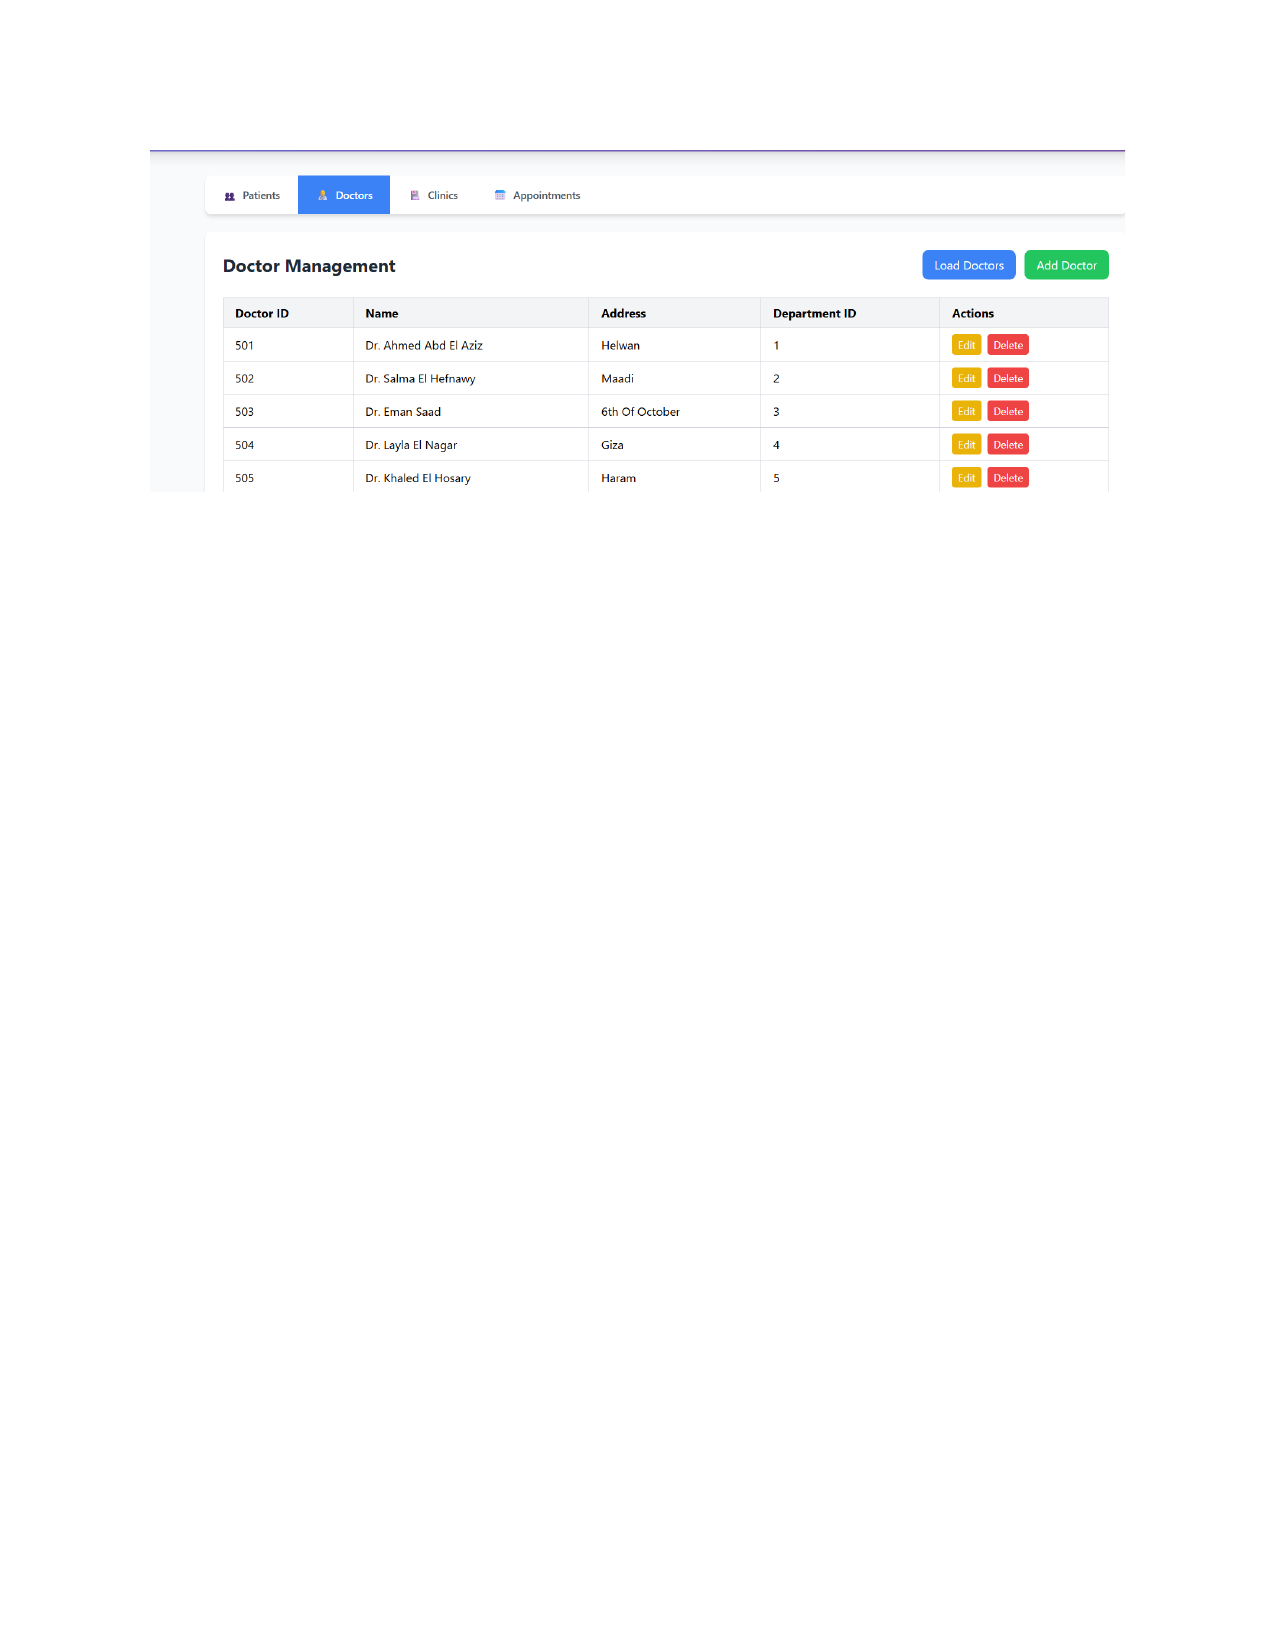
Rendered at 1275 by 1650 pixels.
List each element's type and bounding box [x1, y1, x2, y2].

picture [150, 150, 1125, 492]
